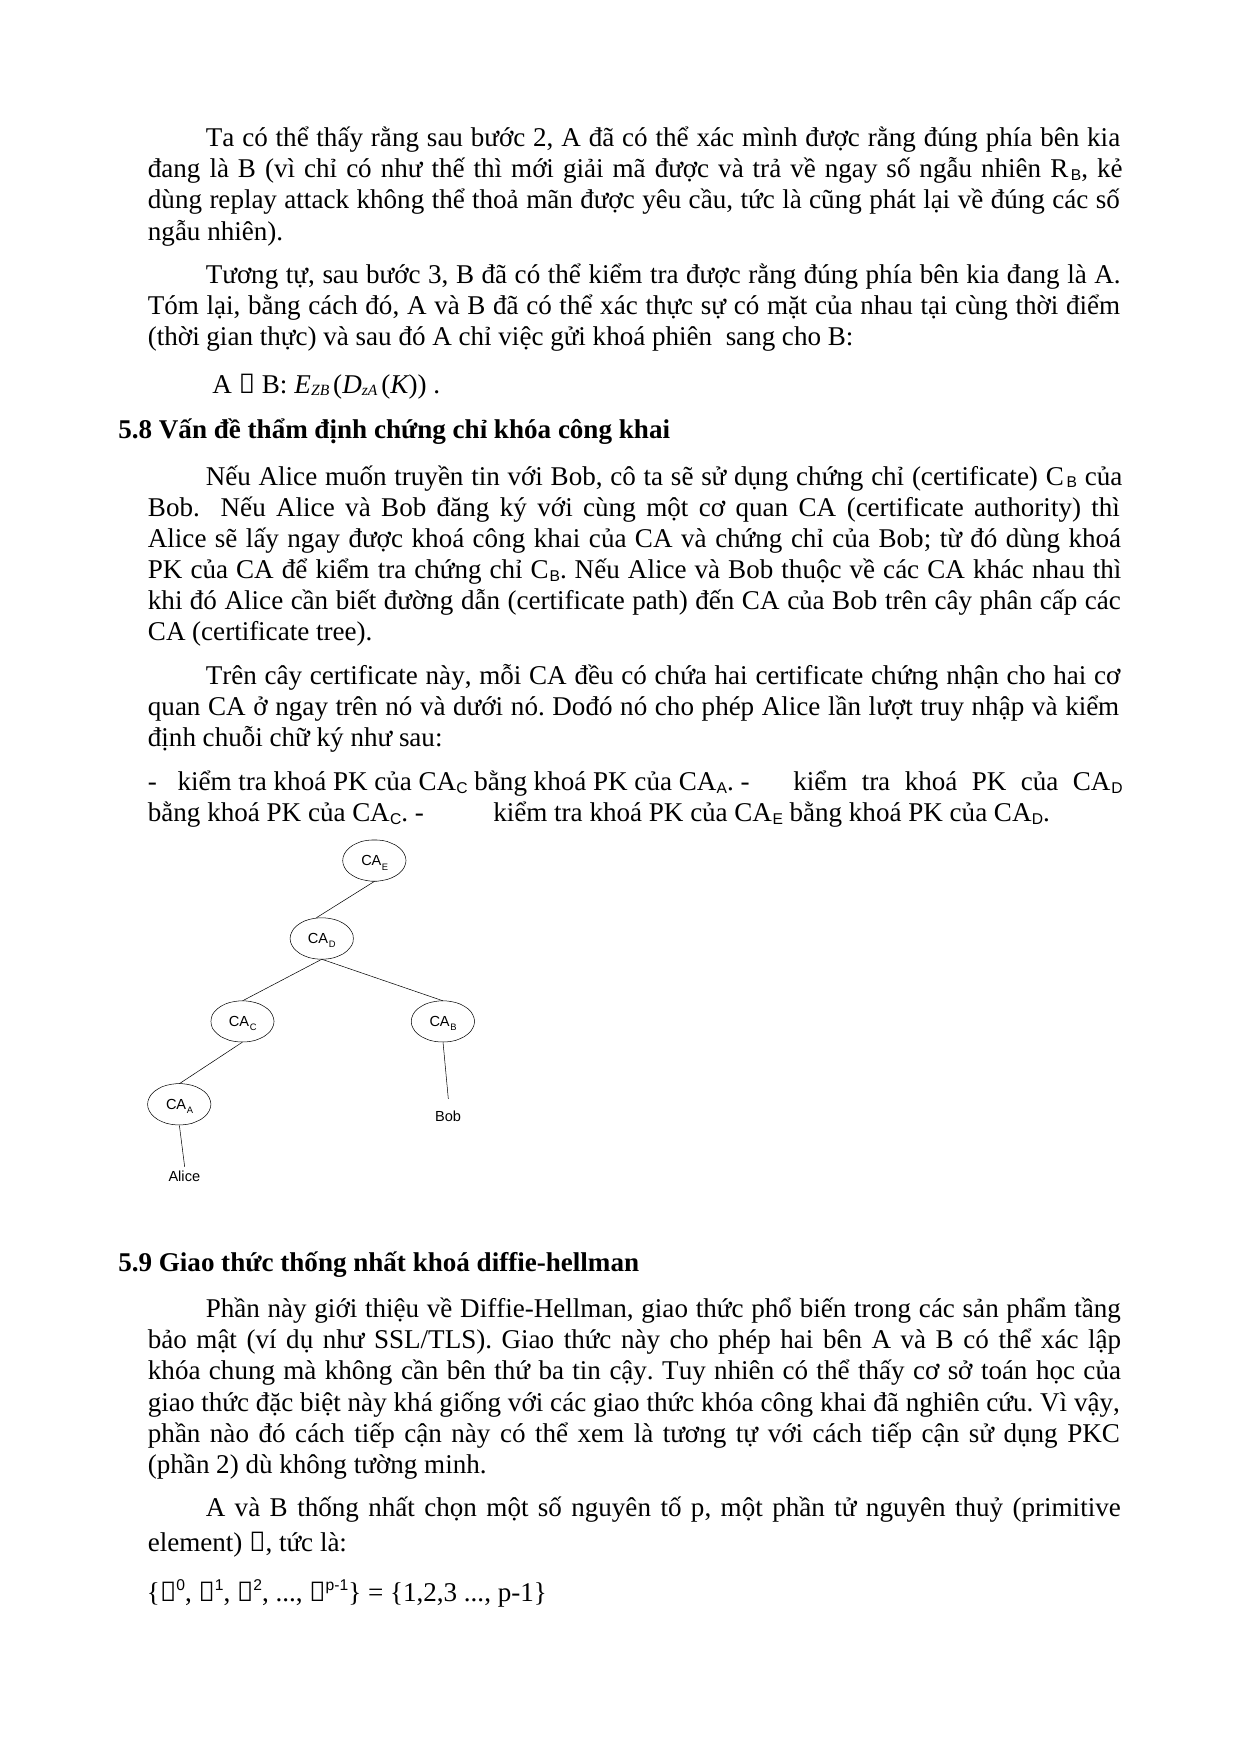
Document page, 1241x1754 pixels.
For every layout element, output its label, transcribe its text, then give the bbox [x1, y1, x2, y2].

subtitle 5.8 Vấn đề thẩm định chứng chỉ khóa công khai [118, 413, 1137, 445]
text Nếu Alice muốn truyền tin với Bob, cô ta sẽ sử dụng chứng chỉ (certificate) CB của Bob. Nếu Alice và Bob đăng ký với cùng một cơ quan CA (certificate authority) thì Alice sẽ lấy ngay được khoá công khai của CA và chứng chỉ của Bob; từ đó dùng khoá PK của CA để kiểm tra chứng chỉ CB. Nếu Alice và Bob thuộc về các CA khác nhau thì khi đó Alice cần biết đường dẫn (certificate path) đến CA của Bob trên cây phân cấp các CA (certificate tree). [148, 459, 1122, 647]
text {0, 1, 2, ..., p-1} = {1,2,3 ..., p-1} [147, 1572, 1122, 1609]
text Trên cây certificate này, mỗi CA đều có chứa hai certificate chứng nhận cho hai cơ quan CA ở ngay trên nó và dưới nó. Dođó nó cho phép Alice lần lượt truy nhập và kiểm định chuỗi chữ ký như sau: [148, 659, 1122, 753]
text Tương tự, sau bước 3, B đã có thể kiểm tra được rằng đúng phía bên kia đang là A. Tóm lại, bằng cách đó, A và B đã có thể xác thực sự có mặt của nhau tại cùng thời điểm (thời gian thực) và sau đó A chỉ việc gửi khoá phiên sang cho B: [148, 258, 1122, 352]
text A  B: EZB (DzA (K)) . [148, 364, 1122, 401]
text Ta có thể thấy rằng sau bước 2, A đã có thể xác mình được rằng đúng phía bên kia đang là B (vì chỉ có như thế thì mới giải mã được và trả về ngay số ngẫu nhiên RB, kẻ dùng replay attack không thể thoả mãn được yêu cầu, tức là cũng phát lại về đúng các số ngẫu nhiên). [148, 121, 1122, 246]
text A và B thống nhất chọn một số nguyên tố p, một phần tử nguyên thuỷ (primitive element) , tức là: [148, 1492, 1122, 1559]
text Phần này giới thiệu về Diffie-Hellman, giao thức phổ biến trong các sản phẩm tầng bảo mật (ví dụ như SSL/TLS). Giao thức này cho phép hai bên A và B có thể xác lập khóa chung mà không cần bên thứ ba tin cậy. Tuy nhiên có thể thấy cơ sở toán học của giao thức đặc biệt này khá giống với các giao thức khóa công khai đã nghiên cứu. Vì vậy, phần nào đó cách tiếp cận này có thể xem là tương tự với cách tiếp cận sử dụng PKC (phần 2) dù không tường minh. [148, 1292, 1122, 1479]
text - kiểm tra khoá PK của CAC bằng khoá PK của CAA. - kiểm tra khoá PK của CAD bằng khoá PK của CAC. - kiểm tra khoá PK của CAE bằng khoá PK của CAD. [148, 765, 1122, 828]
subtitle 5.9 Giao thức thống nhất khoá diffie-hellman [118, 1246, 1137, 1277]
